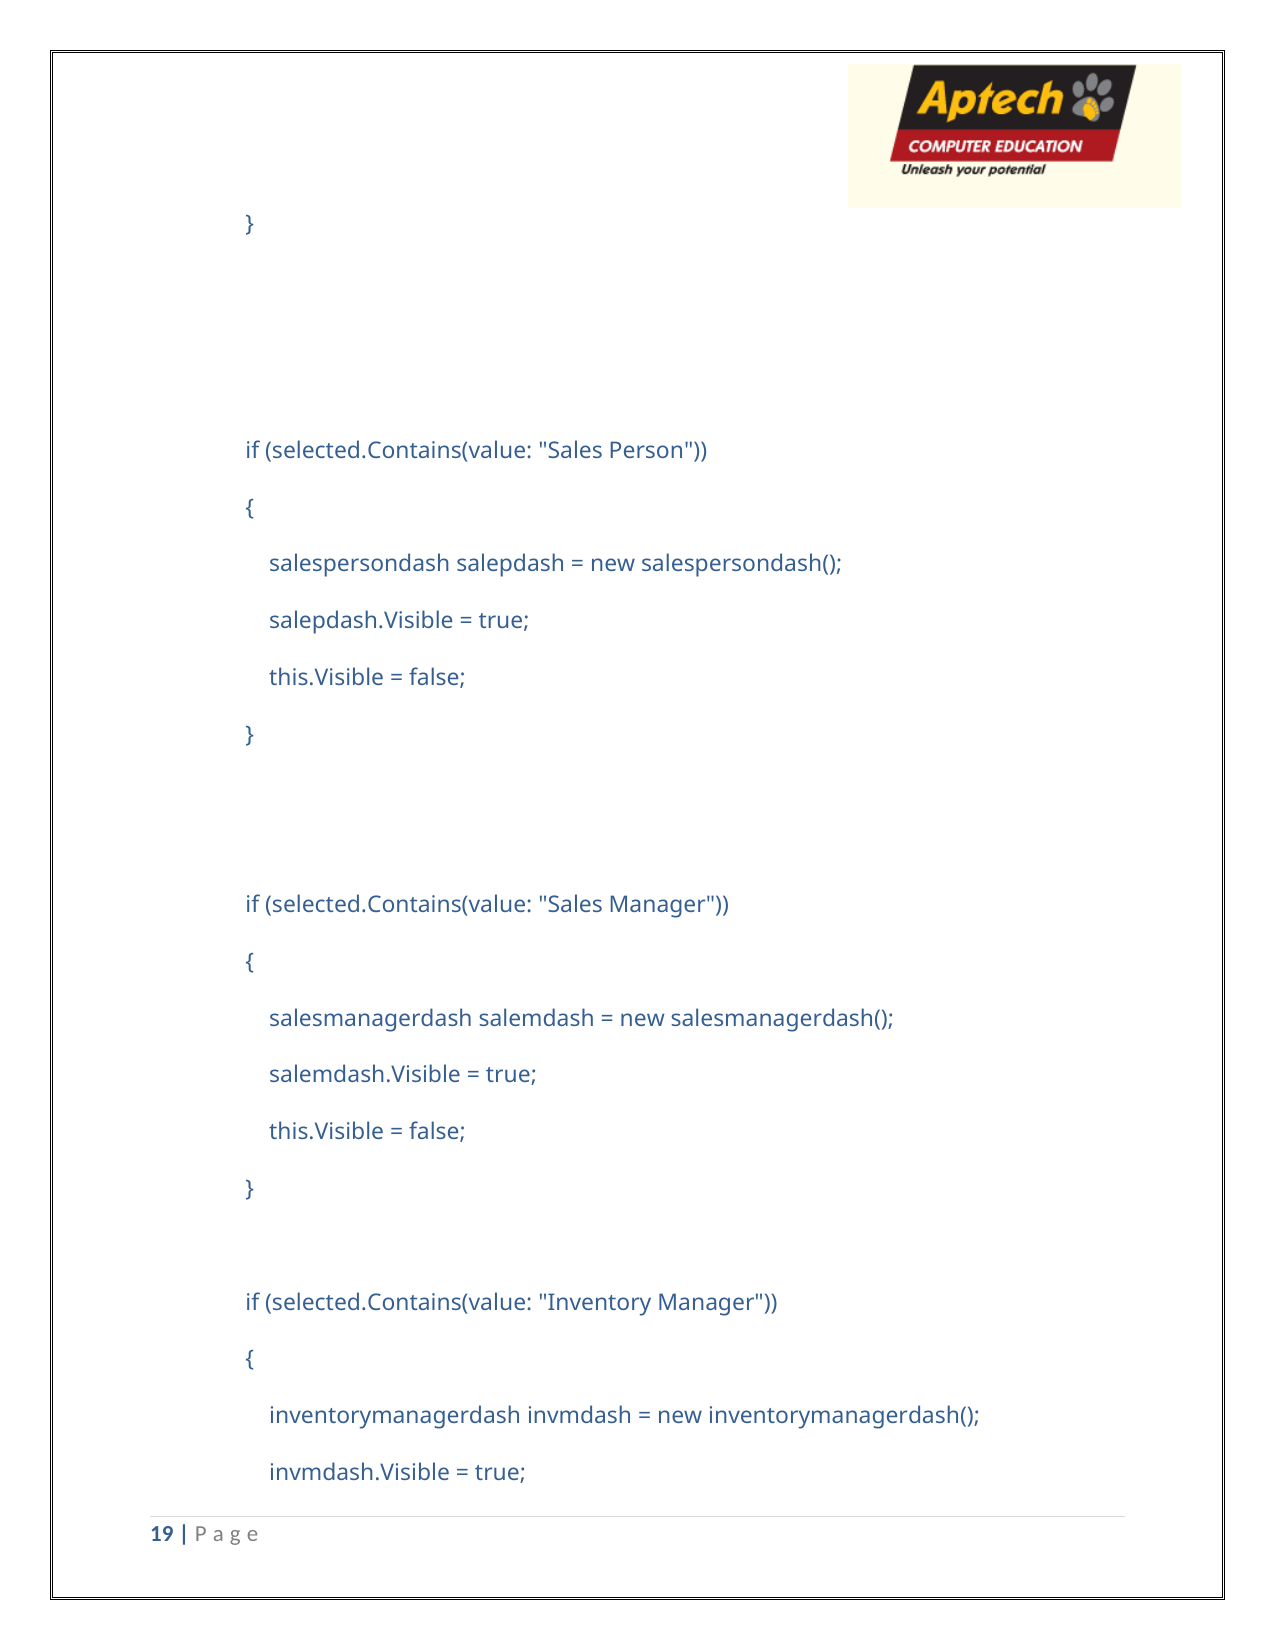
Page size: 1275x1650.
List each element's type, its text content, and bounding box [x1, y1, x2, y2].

text { [150, 945, 1125, 976]
text salepdash.Visible = true; [150, 604, 1125, 635]
text } [150, 207, 1125, 238]
text } [150, 718, 1125, 749]
text { [150, 1342, 1125, 1373]
text invmdash.Visible = true; [150, 1456, 1125, 1487]
text inventorymanagerdash invmdash = new inventorymanagerdash(); [150, 1399, 1125, 1430]
text if (selected.Contains(value: "Sales Manager")) [150, 888, 1125, 919]
text salesmanagerdash salemdash = new salesmanagerdash(); [150, 1002, 1125, 1033]
text salespersondash salepdash = new salespersondash(); [150, 547, 1125, 579]
picture [847, 64, 1182, 208]
text { [150, 491, 1125, 522]
text if (selected.Contains(value: "Sales Person")) [150, 434, 1125, 465]
text } [150, 1172, 1125, 1203]
text if (selected.Contains(value: "Inventory Manager")) [150, 1285, 1125, 1317]
text this.Visible = false; [150, 1115, 1125, 1146]
text this.Visible = false; [150, 661, 1125, 692]
text salemdash.Visible = true; [150, 1058, 1125, 1089]
